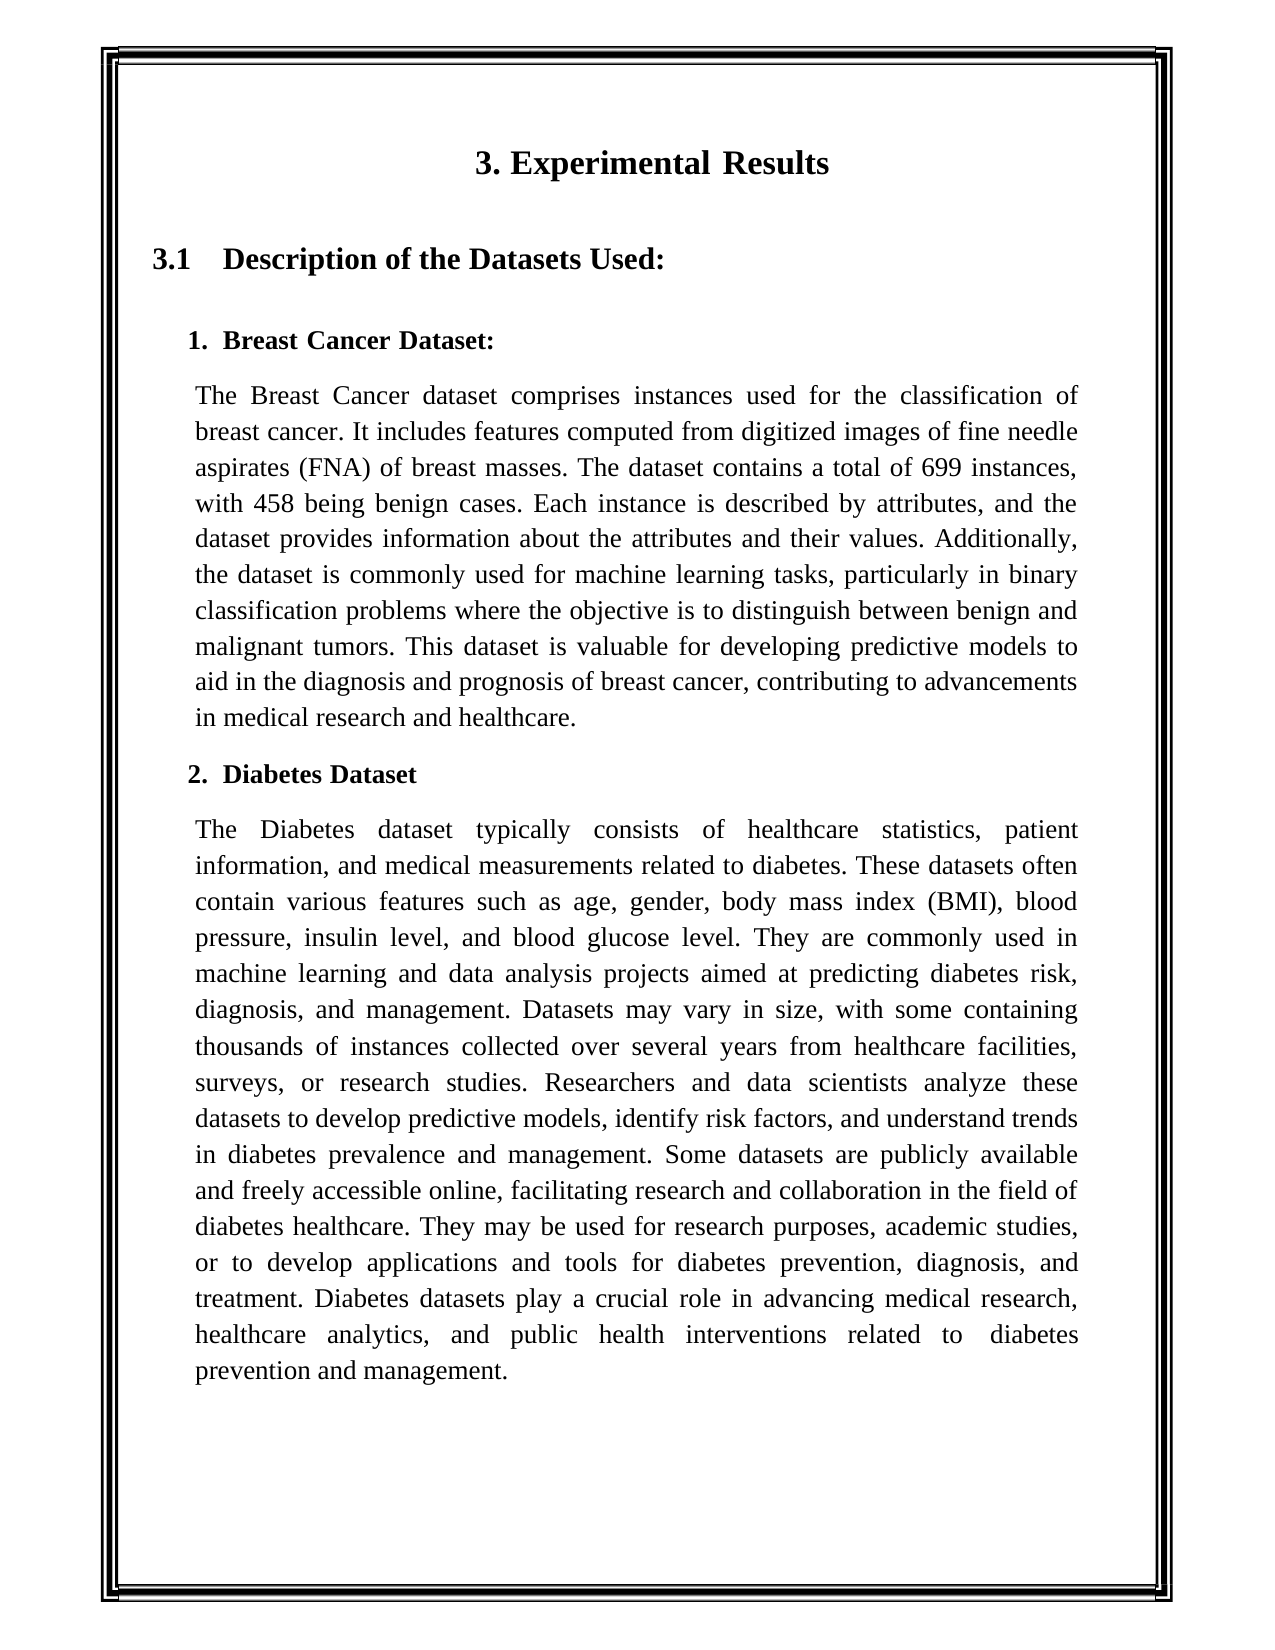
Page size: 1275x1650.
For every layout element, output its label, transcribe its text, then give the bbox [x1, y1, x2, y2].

text The Diabetes dataset typically consists of healthcare statistics, patient information, and medical measurements related to diabetes. These datasets often contain various features such as age, gender, body mass index (BMI), blood pressure, insulin level, and blood glucose level. They are commonly used in machine learning and data analysis projects aimed at predicting diabetes risk, diagnosis, and management. Datasets may vary in size, with some containing thousands of instances collected over several years from healthcare facilities, surveys, or research studies. Researchers and data scientists analyze these datasets to develop predictive models, identify risk factors, and understand trends in diabetes prevalence and management. Some datasets are publicly available and freely accessible online, facilitating research and collaboration in the field of diabetes healthcare. They may be used for research purposes, academic studies, or to develop applications and tools for diabetes prevention, diagnosis, and treatment. Diabetes datasets play a crucial role in advancing medical research, healthcare analytics, and public health interventions related to diabetes prevention and management. [195, 813, 1079, 1385]
picture [119, 1585, 1155, 1601]
text The Breast Cancer dataset comprises instances used for the classification of breast cancer. It includes features computed from digitized images of fine needle aspirates (FNA) of breast masses. The dataset contains a total of 699 instances, with 458 being benign cases. Each instance is described by attributes, and the dataset provides information about the attributes and their values. Additionally, the dataset is commonly used for machine learning tasks, particularly in binary classification problems where the objective is to distinguish between benign and malignant tumors. This dataset is valuable for developing predictive models to aid in the diagnosis and prognosis of breast cancer, contributing to advancements in medical research and healthcare. [195, 379, 1079, 732]
subtitle Diabetes Dataset [187, 758, 1096, 789]
subtitle Experimental Results [475, 142, 1096, 182]
picture [119, 47, 1155, 64]
subtitle Description of the Datasets Used: [152, 240, 1096, 276]
subtitle Breast Cancer Dataset: [187, 324, 1096, 355]
